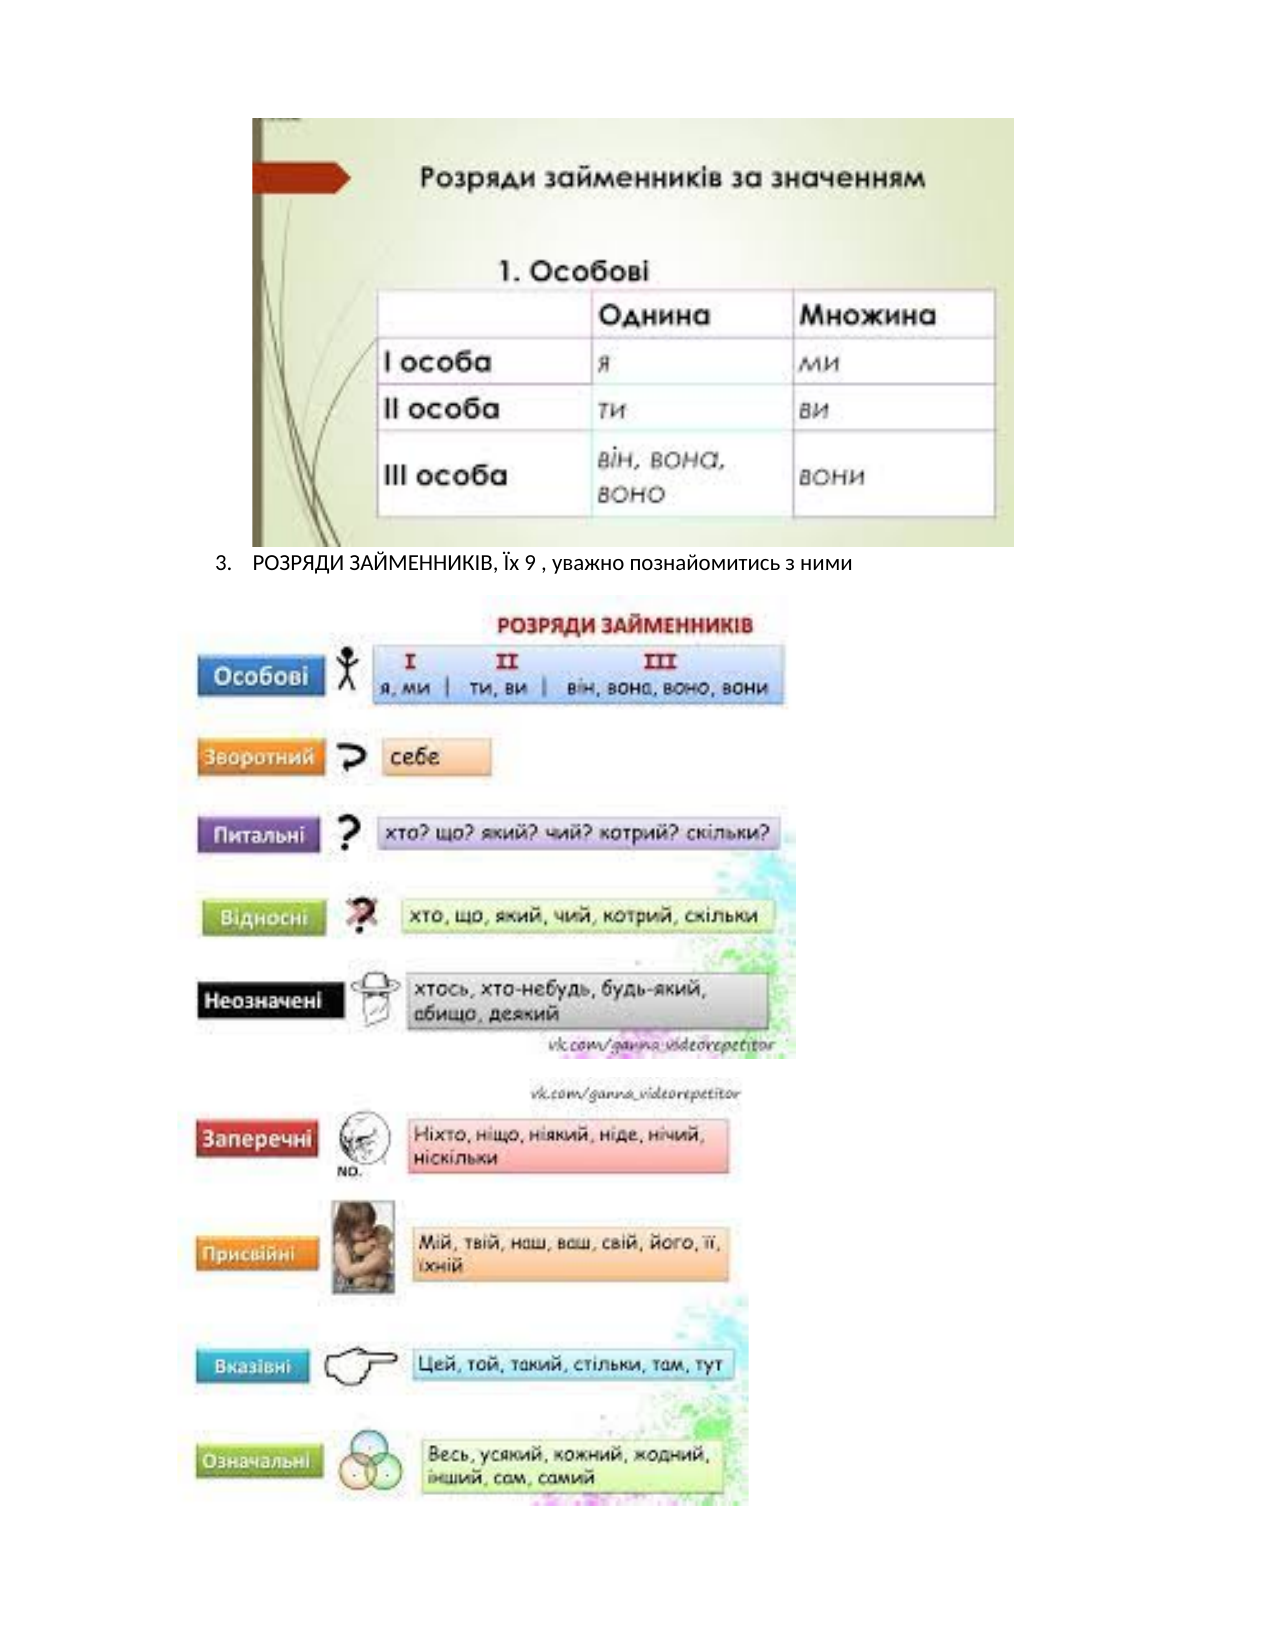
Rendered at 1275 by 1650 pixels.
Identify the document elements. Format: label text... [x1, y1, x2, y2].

list РОЗРЯДИ ЗАЙМЕННИКІВ, Їх 9 , уважно познайомитись з ними [215, 548, 1186, 576]
picture [177, 595, 796, 1059]
picture [252, 118, 1014, 547]
picture [177, 1077, 749, 1506]
